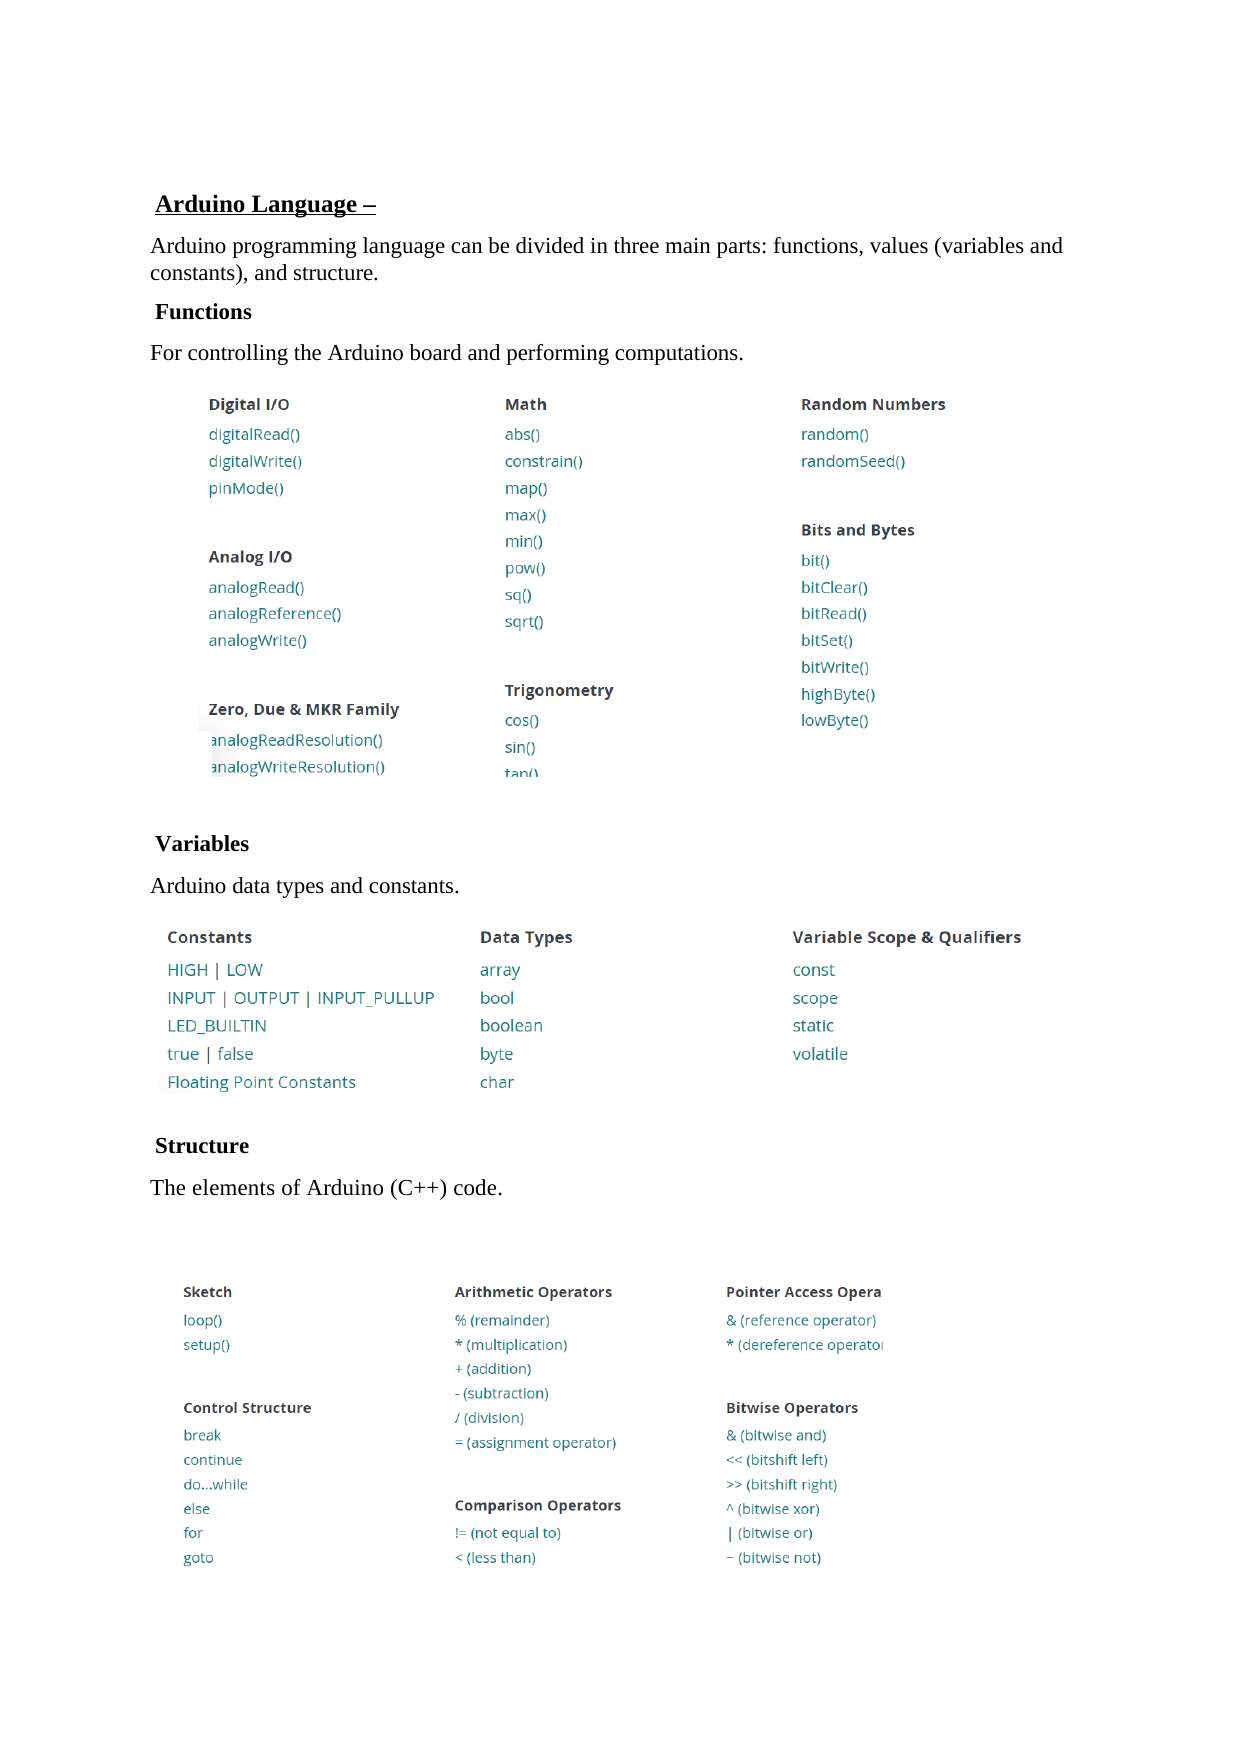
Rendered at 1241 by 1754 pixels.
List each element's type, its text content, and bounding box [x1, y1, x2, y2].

picture [150, 1278, 895, 1582]
text Arduino Language – [155, 189, 1085, 218]
text Arduino data types and constants. [150, 872, 1090, 898]
text Arduino programming language can be divided in three main parts: functions, values (variables and constants), and structure. [150, 233, 1090, 285]
text Variables [155, 831, 1085, 857]
text Functions [155, 298, 1085, 324]
text For controlling the Arduino board and performing computations. [150, 339, 1090, 366]
picture [150, 391, 972, 777]
text Structure [155, 1132, 1085, 1158]
picture [150, 924, 1056, 1094]
text The elements of Arduino (C++) code. [150, 1173, 1090, 1200]
